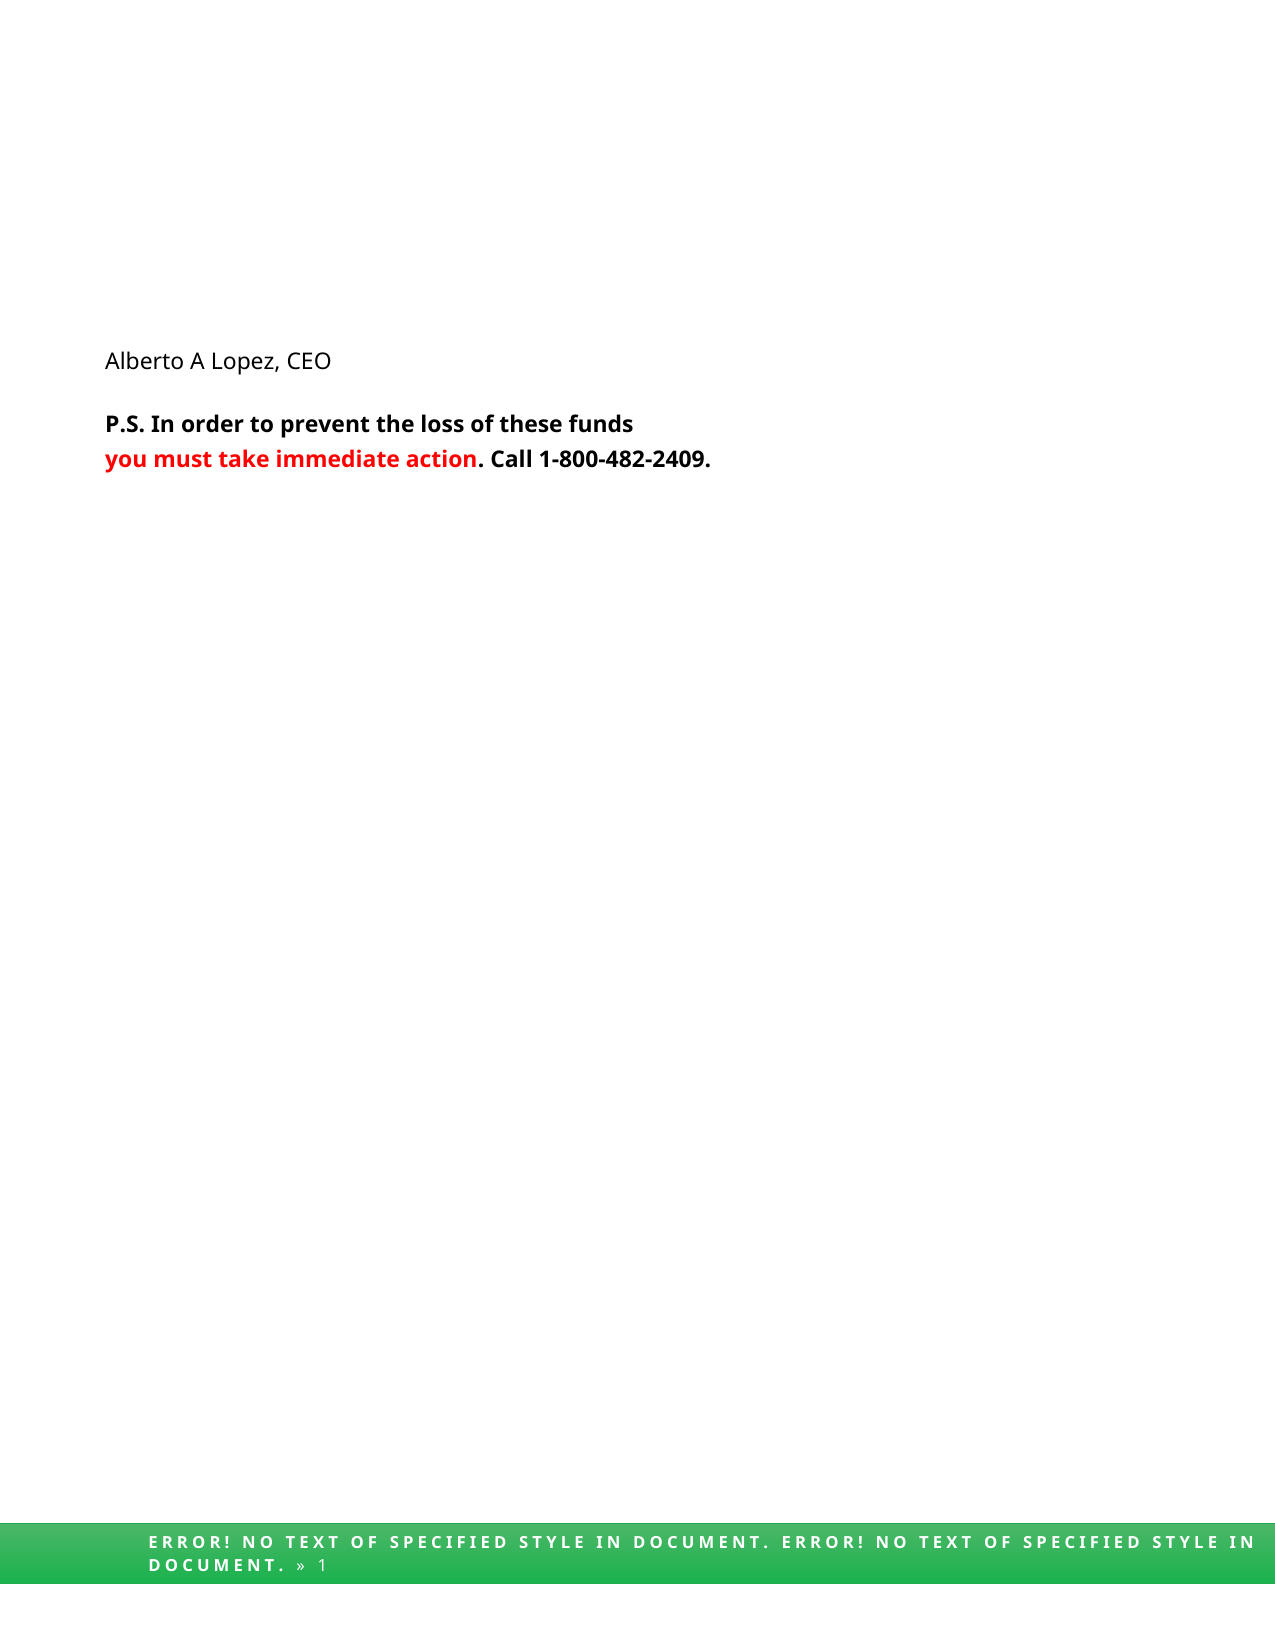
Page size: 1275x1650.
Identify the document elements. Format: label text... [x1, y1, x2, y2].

text P.S. In order to prevent the loss of these funds you must take immediate action. Call 1-800-482-2409. [105, 407, 1170, 475]
text Alberto A Lopez, CEO [105, 345, 1170, 376]
